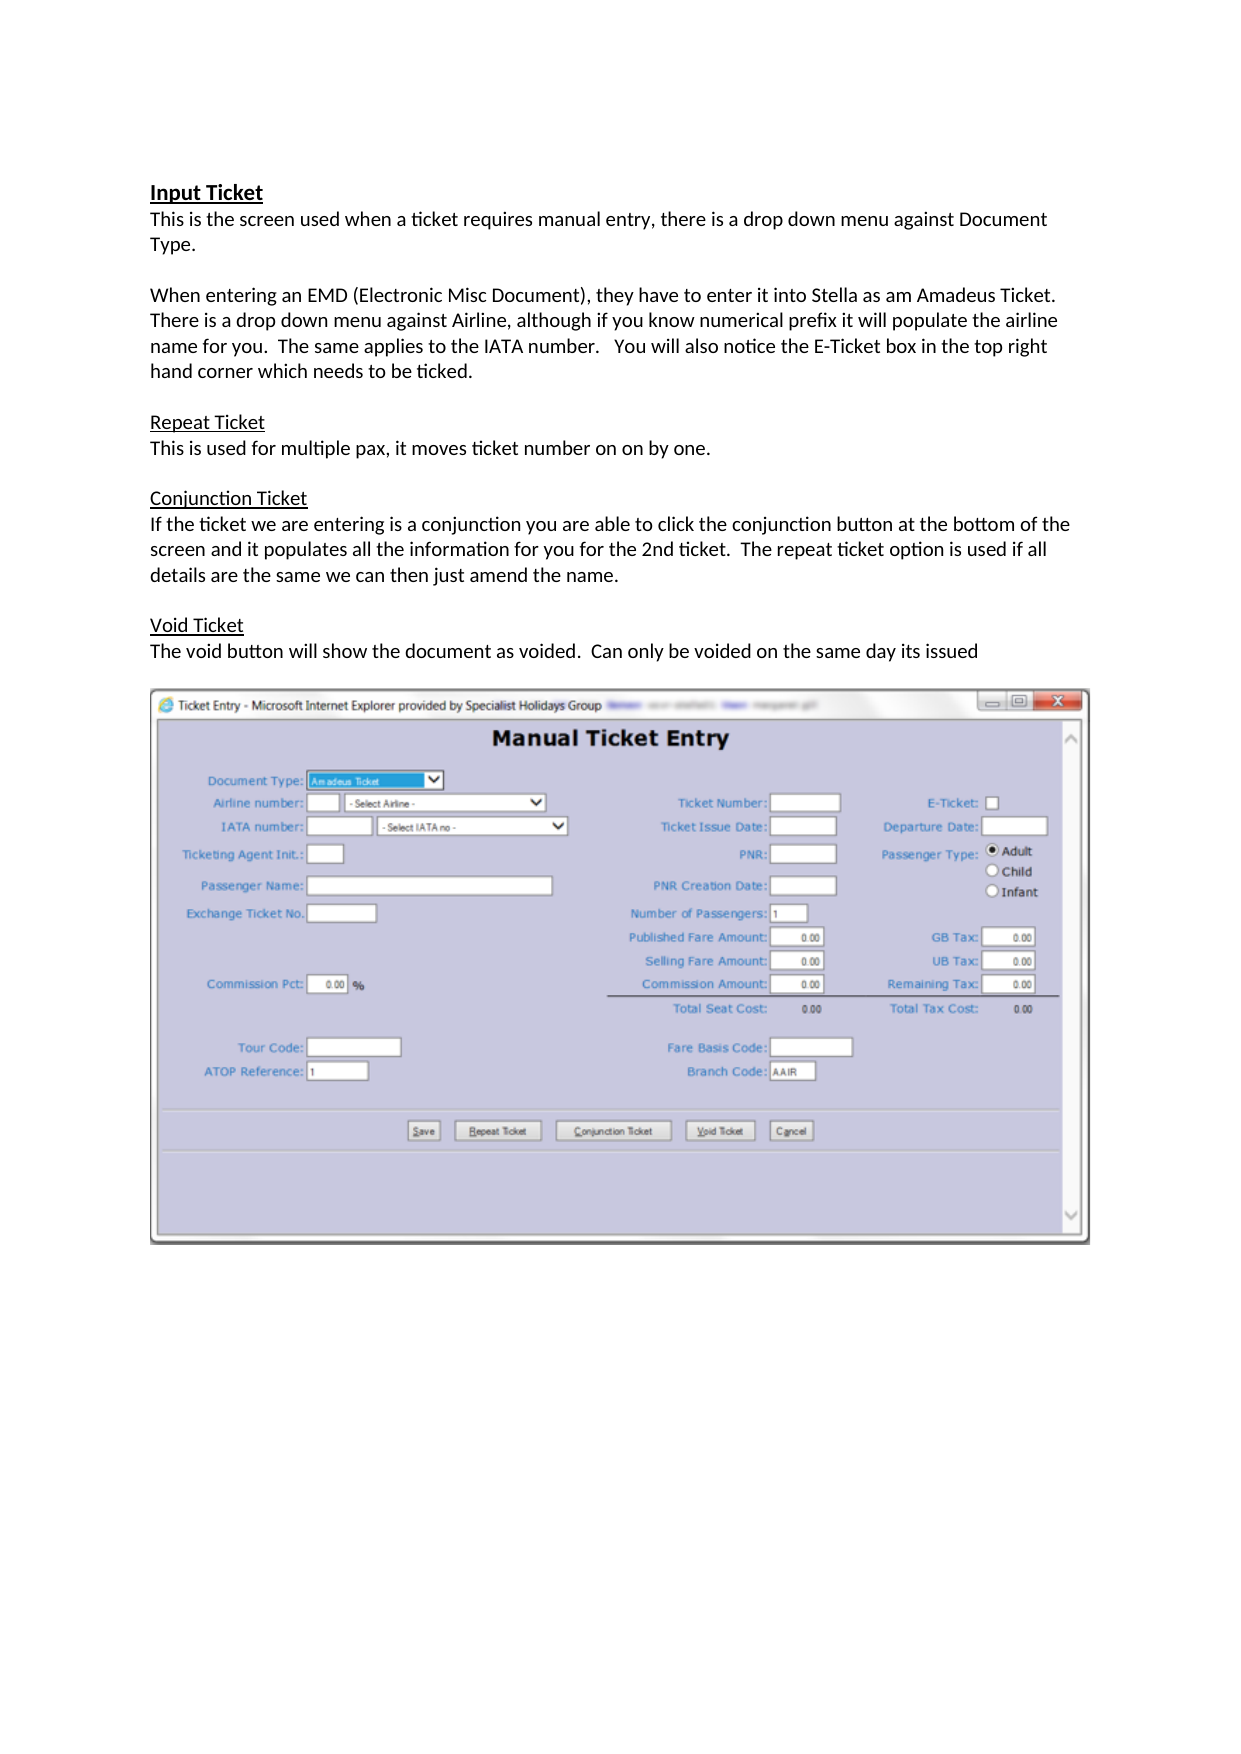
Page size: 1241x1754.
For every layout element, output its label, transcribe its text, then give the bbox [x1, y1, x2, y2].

text Void Ticket [150, 613, 1090, 638]
text Repeat Ticket [150, 409, 1090, 435]
text This is used for multiple pax, it moves ticket number on on by one. [150, 435, 1090, 460]
picture [150, 688, 1091, 1245]
text Conjunction Ticket [150, 486, 1090, 511]
text This is the screen used when a ticket requires manual entry, there is a drop down menu against Document Type. [150, 206, 1090, 257]
text The void button will show the document as voided. Can only be voided on the same day its issued [150, 638, 1090, 663]
text Input Ticket [150, 178, 1090, 206]
text If the ticket we are entering is a conjunction you are able to click the conjunction button at the bottom of the screen and it populates all the information for you for the 2nd ticket. The repeat ticket option is used if all details are the same we can then just amend the name. [150, 511, 1090, 587]
text When entering an EMD (Electronic Misc Document), they have to enter it into Stella as am Amadeus Ticket. There is a drop down menu against Airline, although if you know numerical prefix it will populate the airline name for you. The same applies to the IATA number. You will also notice the E-Ticket box in the top right hand corner which needs to be ticked. [150, 282, 1090, 384]
